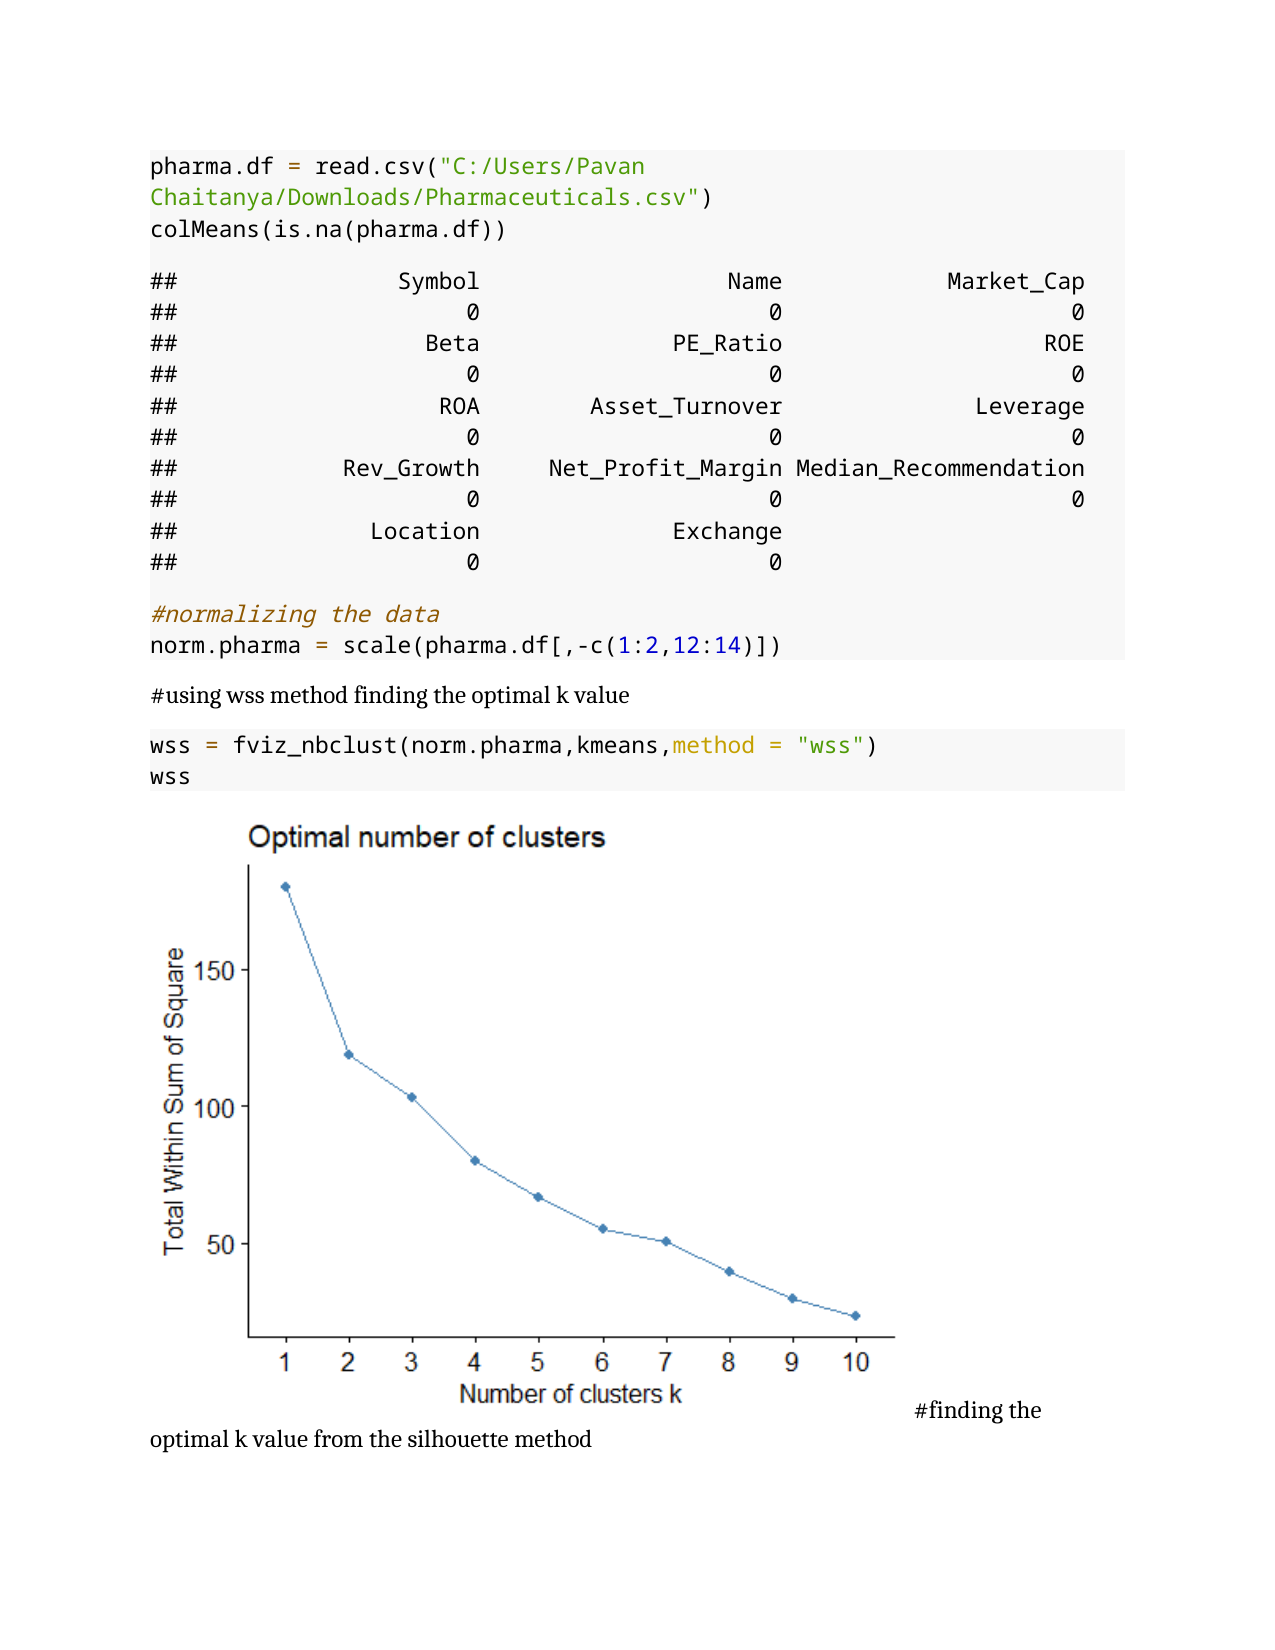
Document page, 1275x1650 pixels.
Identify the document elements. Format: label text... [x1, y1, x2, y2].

text #normalizing the data norm.pharma = scale(pharma.df[,-c(1:2,12:14)]) [439, 598, 1125, 660]
text pharma.df = read.csv("C:/Users/Pavan Chaitanya/Downloads/Pharmaceuticals.csv") colMeans(is.na(pharma.df)) [150, 150, 1125, 244]
picture [150, 812, 908, 1419]
text wss = fviz_nbclust(norm.pharma,kmeans,method = "wss") wss [191, 729, 1125, 791]
text ## Symbol Name Market_Cap ## 0 0 0 ## Beta PE_Ratio ROE ## 0 0 0 ## ROA Asset_Turnover Leverage ## 0 0 0 ## Rev_Growth Net_Profit_Margin Median_Recommendation ## 0 0 0 ## Location Exchange ## 0 0 [150, 264, 1125, 577]
text #using wss method finding the optimal k value [150, 681, 1125, 710]
